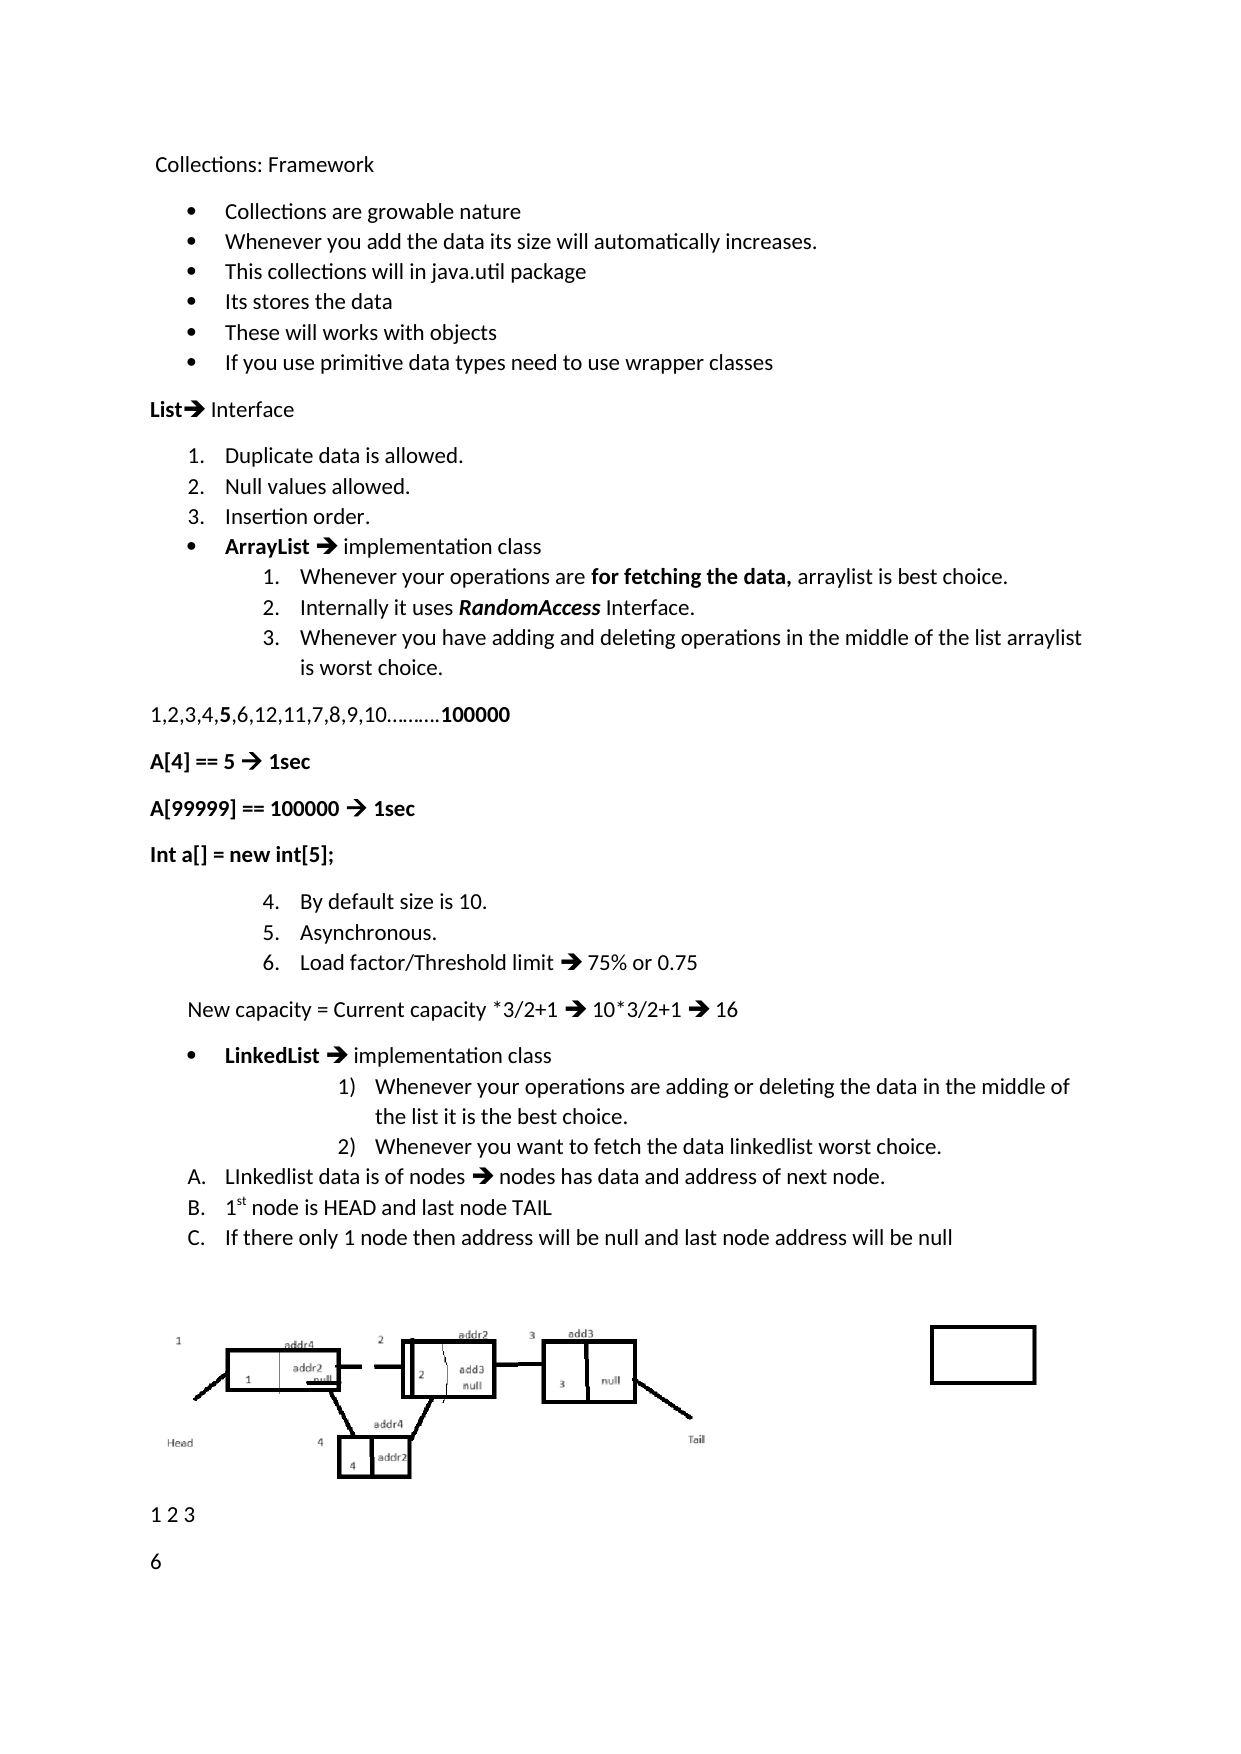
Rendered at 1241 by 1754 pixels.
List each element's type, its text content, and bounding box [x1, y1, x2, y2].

text 1 2 3 [150, 1501, 1090, 1528]
list Whenever you have adding and deleting operations in the middle of the list arraylist is worst choice. [262, 623, 1090, 681]
list Internally it uses RandomAccess Interface. [262, 593, 1090, 621]
list Null values allowed. [187, 472, 1090, 500]
list Its stores the data [187, 287, 1090, 316]
text A[99999] == 100000 1sec [150, 794, 1090, 822]
list By default size is 10. [262, 887, 1090, 916]
list Whenever your operations are adding or deleting the data in the middle of the list it is the best choice. [337, 1072, 1090, 1130]
list Whenever you add the data its size will automatically increases. [187, 227, 1090, 255]
list Collections are growable nature [187, 197, 1090, 225]
text New capacity = Current capacity *3/2+1 10*3/2+1 16 [187, 995, 1090, 1023]
text A[4] == 5 1sec [150, 747, 1090, 775]
list Insertion order. [187, 502, 1090, 530]
text Collections: Framework [150, 150, 1090, 178]
list Whenever you want to fetch the data linkedlist worst choice. [337, 1132, 1090, 1160]
text Int a[] = new int[5]; [150, 841, 1090, 869]
text List Interface [150, 395, 1090, 423]
picture [150, 1269, 1091, 1482]
list Load factor/Threshold limit 75% or 0.75 [262, 948, 1090, 976]
list LinkedList implementation class [187, 1042, 1090, 1070]
list 1st node is HEAD and last node TAIL [187, 1193, 1090, 1221]
text 6 [150, 1547, 1090, 1575]
list If you use primitive data types need to use wrapper classes [187, 348, 1090, 376]
list This collections will in java.util package [187, 257, 1090, 285]
list Whenever your operations are for fetching the data, arraylist is best choice. [262, 562, 1090, 591]
text 1,2,3,4,5,6,12,11,7,8,9,10……….100000 [150, 700, 1090, 728]
list Duplicate data is allowed. [187, 442, 1090, 470]
list LInkedlist data is of nodes nodes has data and address of next node. [187, 1162, 1090, 1191]
list If there only 1 node then address will be null and last node address will be null [187, 1223, 1090, 1251]
list These will works with objects [187, 318, 1090, 346]
list Asynchronous. [262, 918, 1090, 946]
list ArrayList implementation class [187, 532, 1090, 560]
